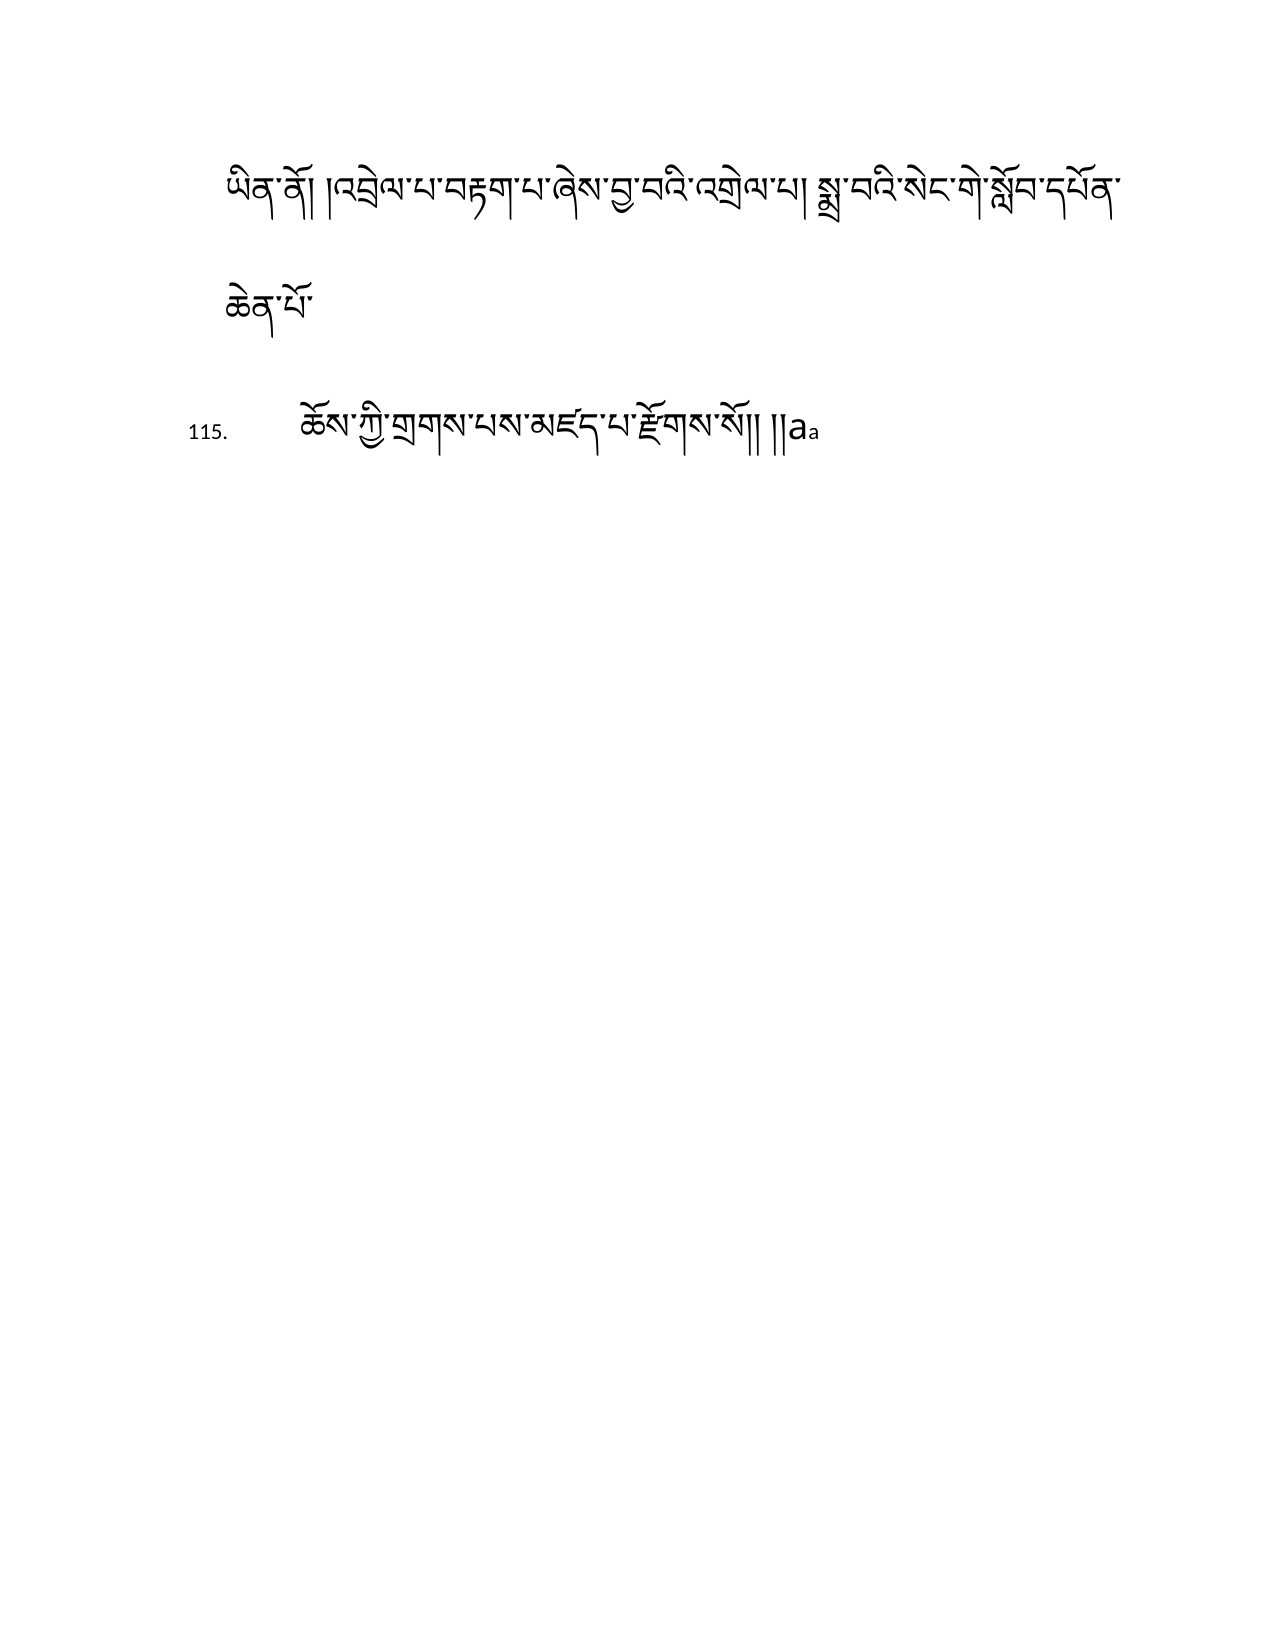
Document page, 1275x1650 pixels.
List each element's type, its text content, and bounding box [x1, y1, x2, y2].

list ཆོས་ཀྱི་གྲགས་པས་མཛད་པ་རྫོགས་སོ།། །།aa [187, 386, 1125, 488]
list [187, 150, 1125, 371]
